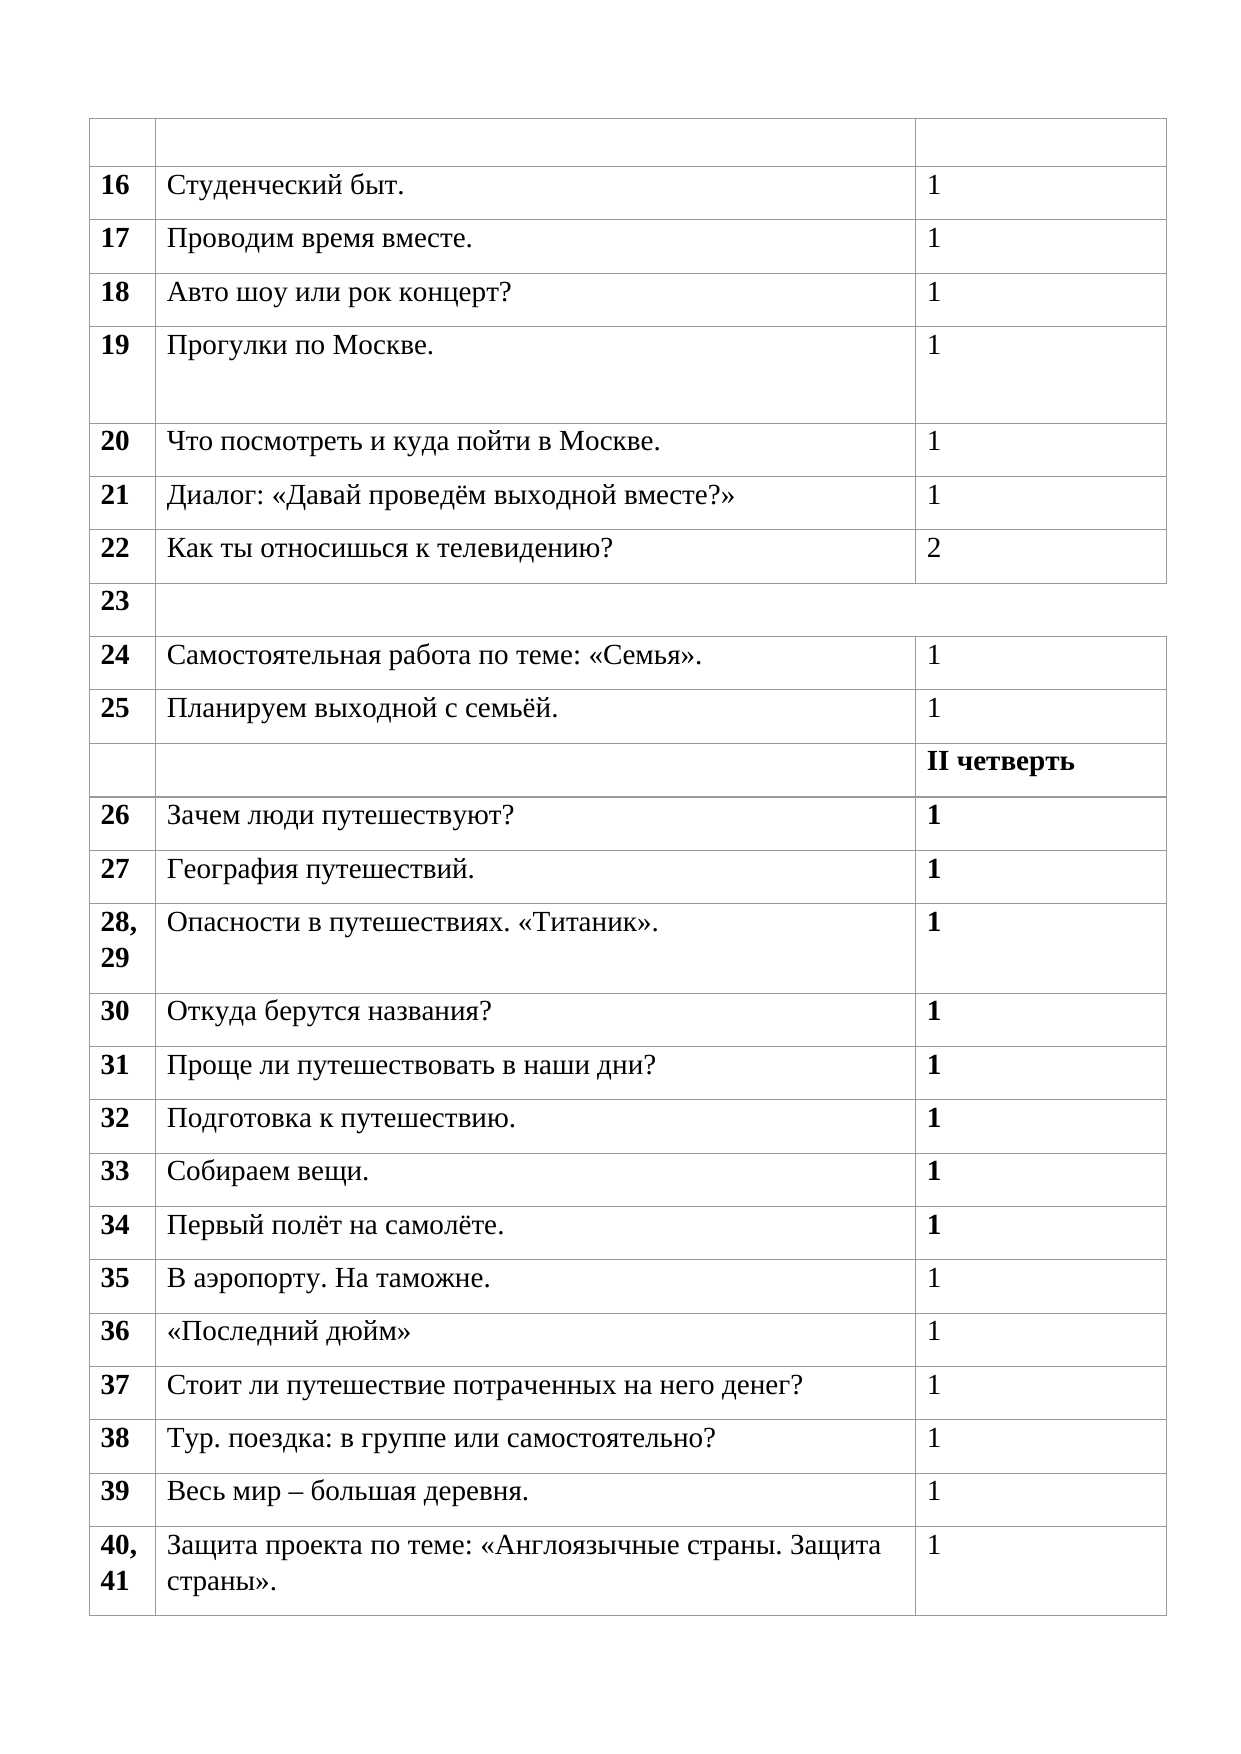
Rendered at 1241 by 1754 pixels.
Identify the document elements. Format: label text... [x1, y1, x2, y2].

table_cell 26 [90, 798, 155, 850]
table_cell 1 [916, 274, 1166, 326]
table_cell 27 [90, 851, 155, 903]
table_cell [156, 744, 915, 796]
table_cell 20 [90, 424, 155, 476]
table_cell 1 [916, 1154, 1166, 1206]
table_cell 1 [916, 851, 1166, 903]
table_cell 34 [90, 1207, 155, 1259]
table_cell Зачем люди путешествуют? [156, 798, 915, 850]
table_cell 1 [916, 119, 1166, 166]
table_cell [156, 119, 915, 166]
table_cell 35 [90, 1260, 155, 1312]
table_cell 1 [916, 424, 1166, 476]
table_cell Проводим время вместе. [156, 220, 915, 273]
table_cell Авто шоу или рок концерт? [156, 274, 915, 326]
table_cell Диалог: «Давай проведём выходной вместе?» [156, 477, 915, 529]
table_cell II четверть [916, 744, 1166, 796]
table_cell 1 [916, 690, 1166, 742]
table_cell [90, 744, 155, 796]
table_cell 23 [90, 584, 155, 636]
table_cell Прогулки по Москве. [156, 327, 915, 422]
table_cell 1 [916, 1260, 1166, 1312]
table_cell 39 [90, 1474, 155, 1526]
table_cell Самостоятельная работа по теме: «Семья». [156, 637, 915, 689]
table_cell 1 [916, 167, 1166, 219]
table_cell 31 [90, 1047, 155, 1099]
table_cell Собираем вещи. [156, 1154, 915, 1206]
table_cell География путешествий. [156, 851, 915, 903]
table_cell Весь мир – большая деревня. [156, 1474, 915, 1526]
table_cell 1 [916, 798, 1166, 850]
table_cell 1 [916, 1047, 1166, 1099]
table_cell Как ты относишься к телевидению? [156, 530, 915, 582]
table_cell 22 [90, 530, 155, 582]
table_cell 1 [916, 1100, 1166, 1152]
table_cell 25 [90, 690, 155, 742]
table_cell 1 [916, 1367, 1166, 1419]
table_cell 1 [916, 220, 1166, 273]
table_cell 37 [90, 1367, 155, 1419]
table_cell 33 [90, 1154, 155, 1206]
table_cell 16 [90, 167, 155, 219]
table_cell Откуда берутся названия? [156, 994, 915, 1046]
table_cell Стоит ли путешествие потраченных на него денег? [156, 1367, 915, 1419]
table_cell Студенческий быт. [156, 167, 915, 219]
table_cell 38 [90, 1420, 155, 1472]
table_cell 1 [916, 477, 1166, 529]
table_cell Планируем выходной с семьёй. [156, 690, 915, 742]
table_cell 1 [916, 904, 1166, 992]
table_cell 30 [90, 994, 155, 1046]
table_cell 21 [90, 477, 155, 529]
table_cell 1 [916, 1420, 1166, 1472]
table_cell 19 [90, 327, 155, 422]
table_cell В аэропорту. На таможне. [156, 1260, 915, 1312]
table_cell Первый полёт на самолёте. [156, 1207, 915, 1259]
table_cell Тур. поездка: в группе или самостоятельно? [156, 1420, 915, 1472]
table_cell Проще ли путешествовать в наши дни? [156, 1047, 915, 1099]
table_cell «Последний дюйм» [156, 1314, 915, 1366]
table_cell Защита проекта по теме: «Англоязычные страны. Защита страны». [156, 1527, 915, 1615]
table_cell 24 [90, 637, 155, 689]
table_cell Что посмотреть и куда пойти в Москве. [156, 424, 915, 476]
table_cell 1 [916, 327, 1166, 422]
table_cell 1 [916, 994, 1166, 1046]
table_cell 1 [916, 1207, 1166, 1259]
table_cell 17 [90, 220, 155, 273]
table_cell 40,41 [90, 1527, 155, 1615]
table_cell 1 [916, 1314, 1166, 1366]
table_cell Подготовка к путешествию. [156, 1100, 915, 1152]
table_cell 1 [916, 637, 1166, 689]
table_cell 2 [916, 530, 1166, 582]
table_cell 18 [90, 274, 155, 326]
table_cell Опасности в путешествиях. «Титаник». [156, 904, 915, 992]
table_cell 28, 29 [90, 904, 155, 992]
table_cell 1 [916, 1474, 1166, 1526]
table_cell 32 [90, 1100, 155, 1152]
table_cell 36 [90, 1314, 155, 1366]
table_cell 15 [90, 119, 155, 166]
table_cell 1 [916, 1527, 1166, 1615]
